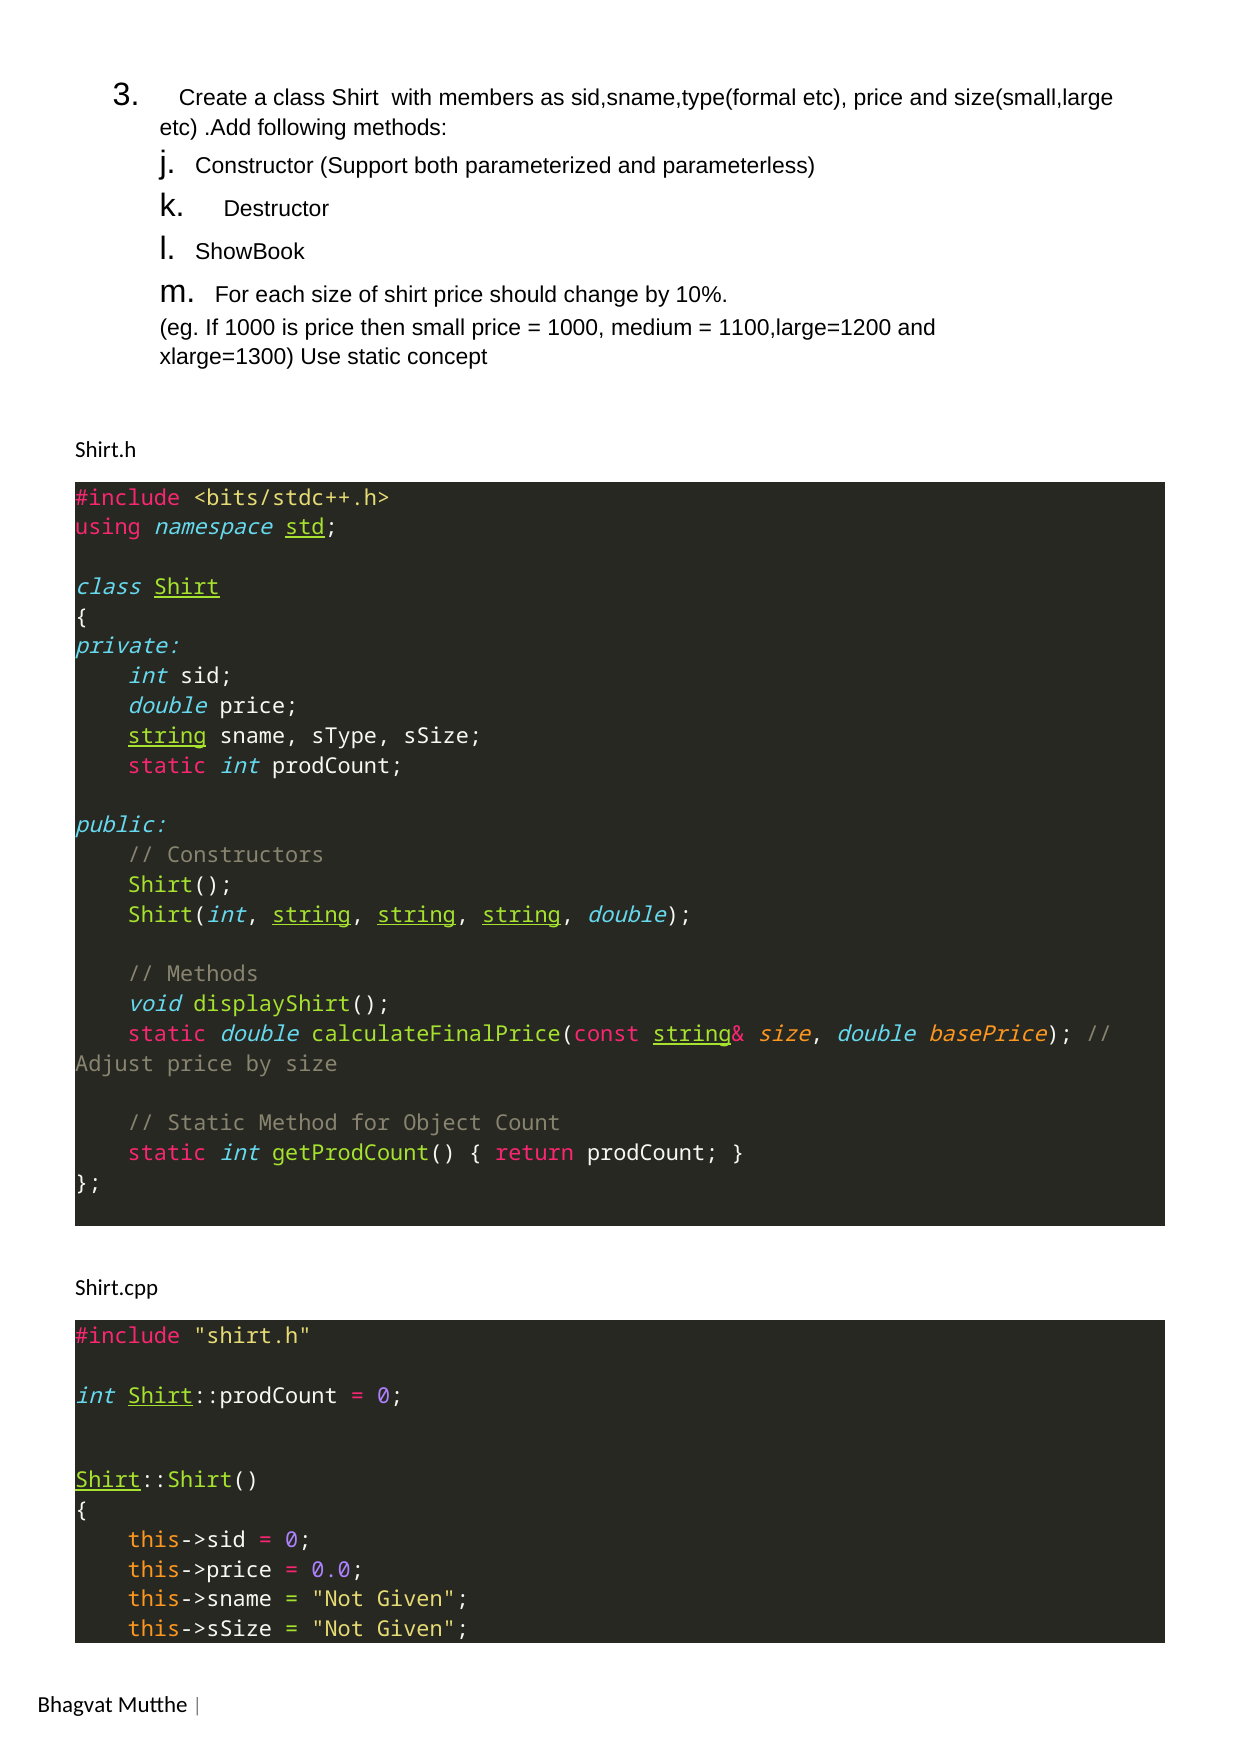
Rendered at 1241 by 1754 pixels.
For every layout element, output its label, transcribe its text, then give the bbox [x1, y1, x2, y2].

text public: [75, 809, 1165, 839]
text // Static Method for Object Count [75, 1107, 1165, 1137]
text { [75, 601, 1165, 631]
text this->sSize = "Not Given"; [75, 1613, 1165, 1643]
text static int getProdCount() { return prodCount; } [75, 1137, 1165, 1167]
text private: [75, 631, 1165, 660]
text int sid; [75, 660, 1165, 690]
list Create a class Shirt with members as sid,sname,type(formal etc), price and size(small,large etc) .Add following methods: j. Constructor (Support both parameterized and parameterless) k. Destructor l. ShowBook m. For each size of shirt price should change by 10%. (eg. If 1000 is price then small price = 1000, medium = 1100,large=1200 and xlarge=1300) Use static concept [112, 75, 1165, 369]
text #include <bits/stdc++.h> [75, 482, 1165, 511]
text Shirt.cpp [75, 1273, 1165, 1301]
text this->price = 0.0; [75, 1554, 1165, 1583]
text // Constructors [75, 839, 1165, 869]
text string sname, sType, sSize; [75, 720, 1165, 750]
text static double calculateFinalPrice(const string& size, double basePrice); // Adjust price by size [75, 1018, 1165, 1077]
text using namespace std; [75, 511, 1165, 541]
text this->sname = "Not Given"; [75, 1583, 1165, 1613]
text void displayShirt(); [75, 988, 1165, 1018]
text Shirt(); [75, 869, 1165, 899]
text double price; [75, 690, 1165, 720]
text #include "shirt.h" [75, 1320, 1165, 1350]
text // Methods [75, 958, 1165, 988]
text int Shirt::prodCount = 0; [75, 1380, 1165, 1409]
text Shirt(int, string, string, string, double); [75, 899, 1165, 928]
text Shirt::Shirt() [75, 1464, 1165, 1494]
text }; [75, 1167, 1165, 1197]
text class Shirt [75, 571, 1165, 601]
text static int prodCount; [75, 750, 1165, 779]
text { [75, 1494, 1165, 1524]
text this->sid = 0; [75, 1524, 1165, 1554]
text Shirt.h [75, 435, 1165, 463]
